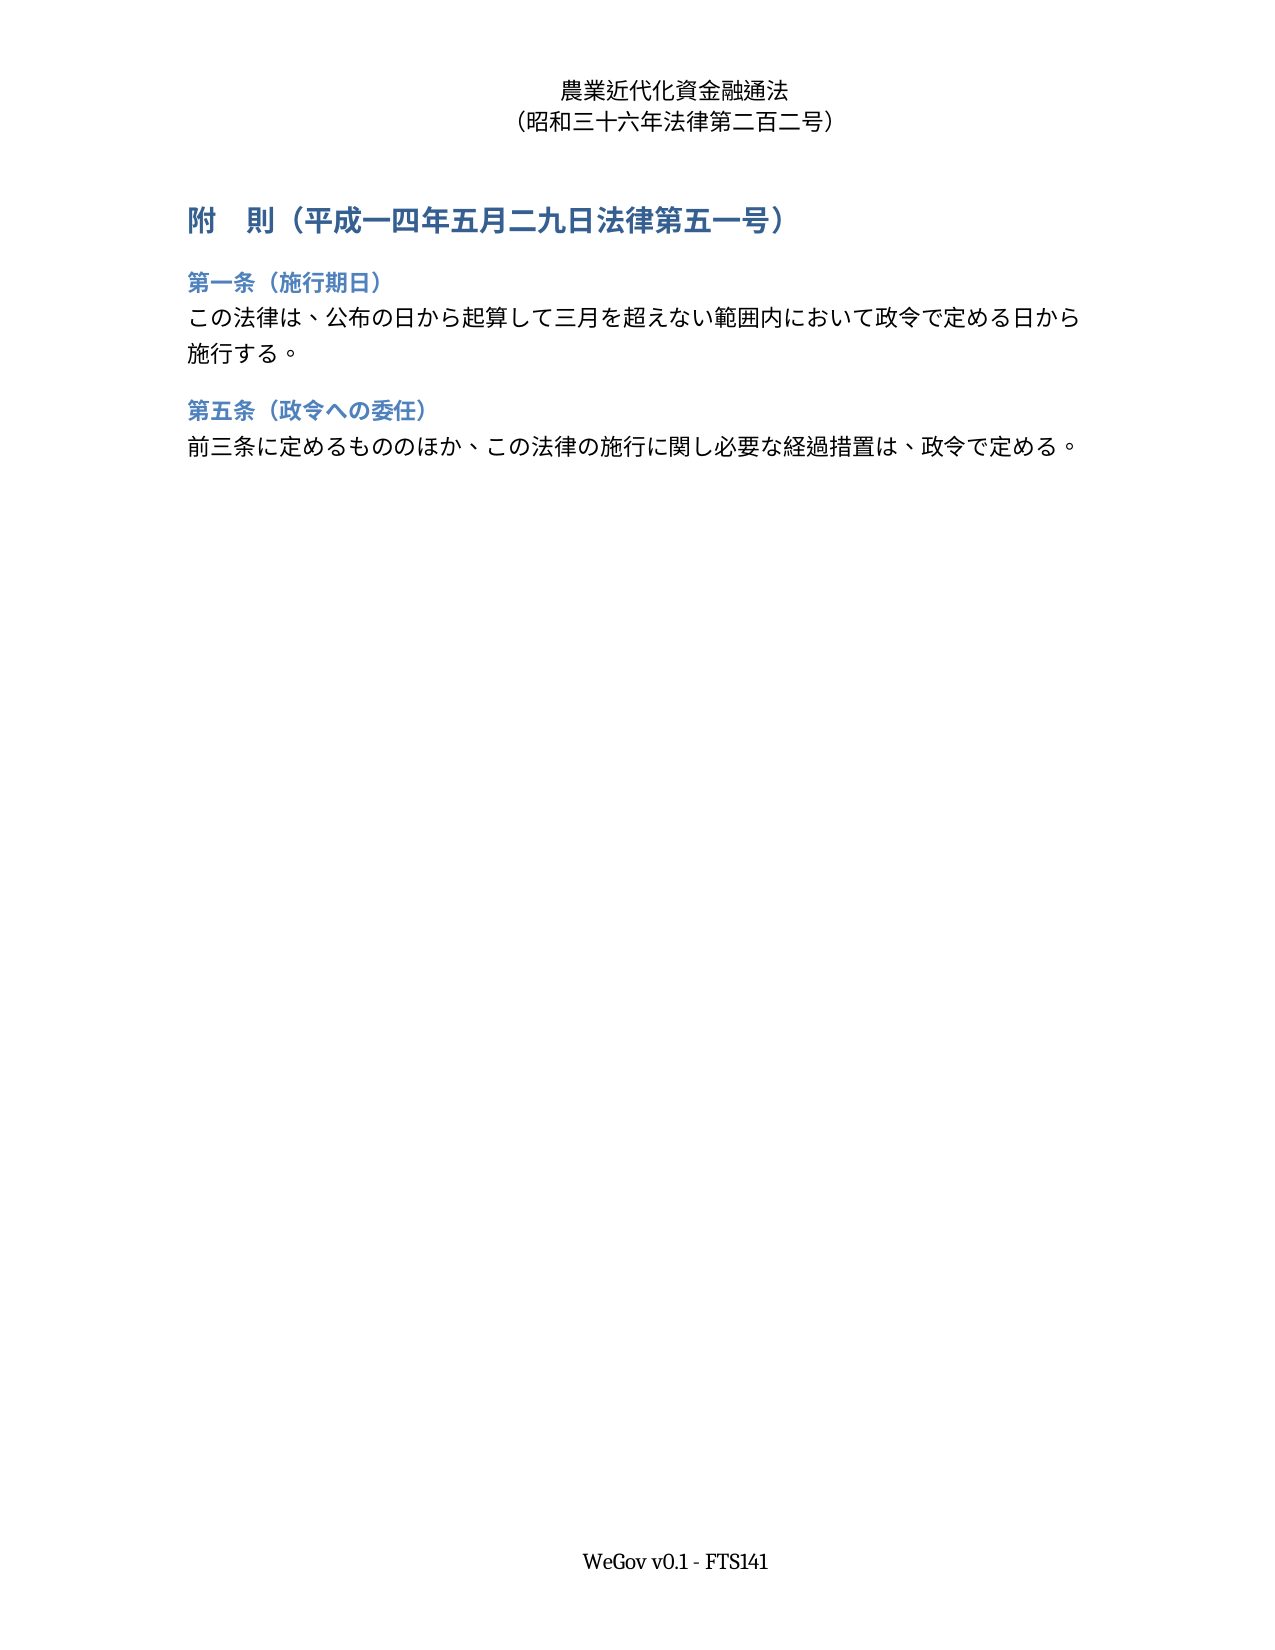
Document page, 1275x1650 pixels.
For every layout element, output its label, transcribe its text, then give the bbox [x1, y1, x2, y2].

subtitle 附 則（平成一四年五月二九日法律第五一号） [187, 200, 1087, 240]
subtitle 第一条（施行期日） [187, 266, 1087, 298]
text この法律は、公布の日から起算して三月を超えない範囲内において政令で定める日から施行する。 [187, 302, 1087, 369]
text 前三条に定めるもののほか、この法律の施行に関し必要な経過措置は、政令で定める。 [187, 431, 1087, 462]
subtitle 第五条（政令への委任） [187, 395, 1087, 426]
